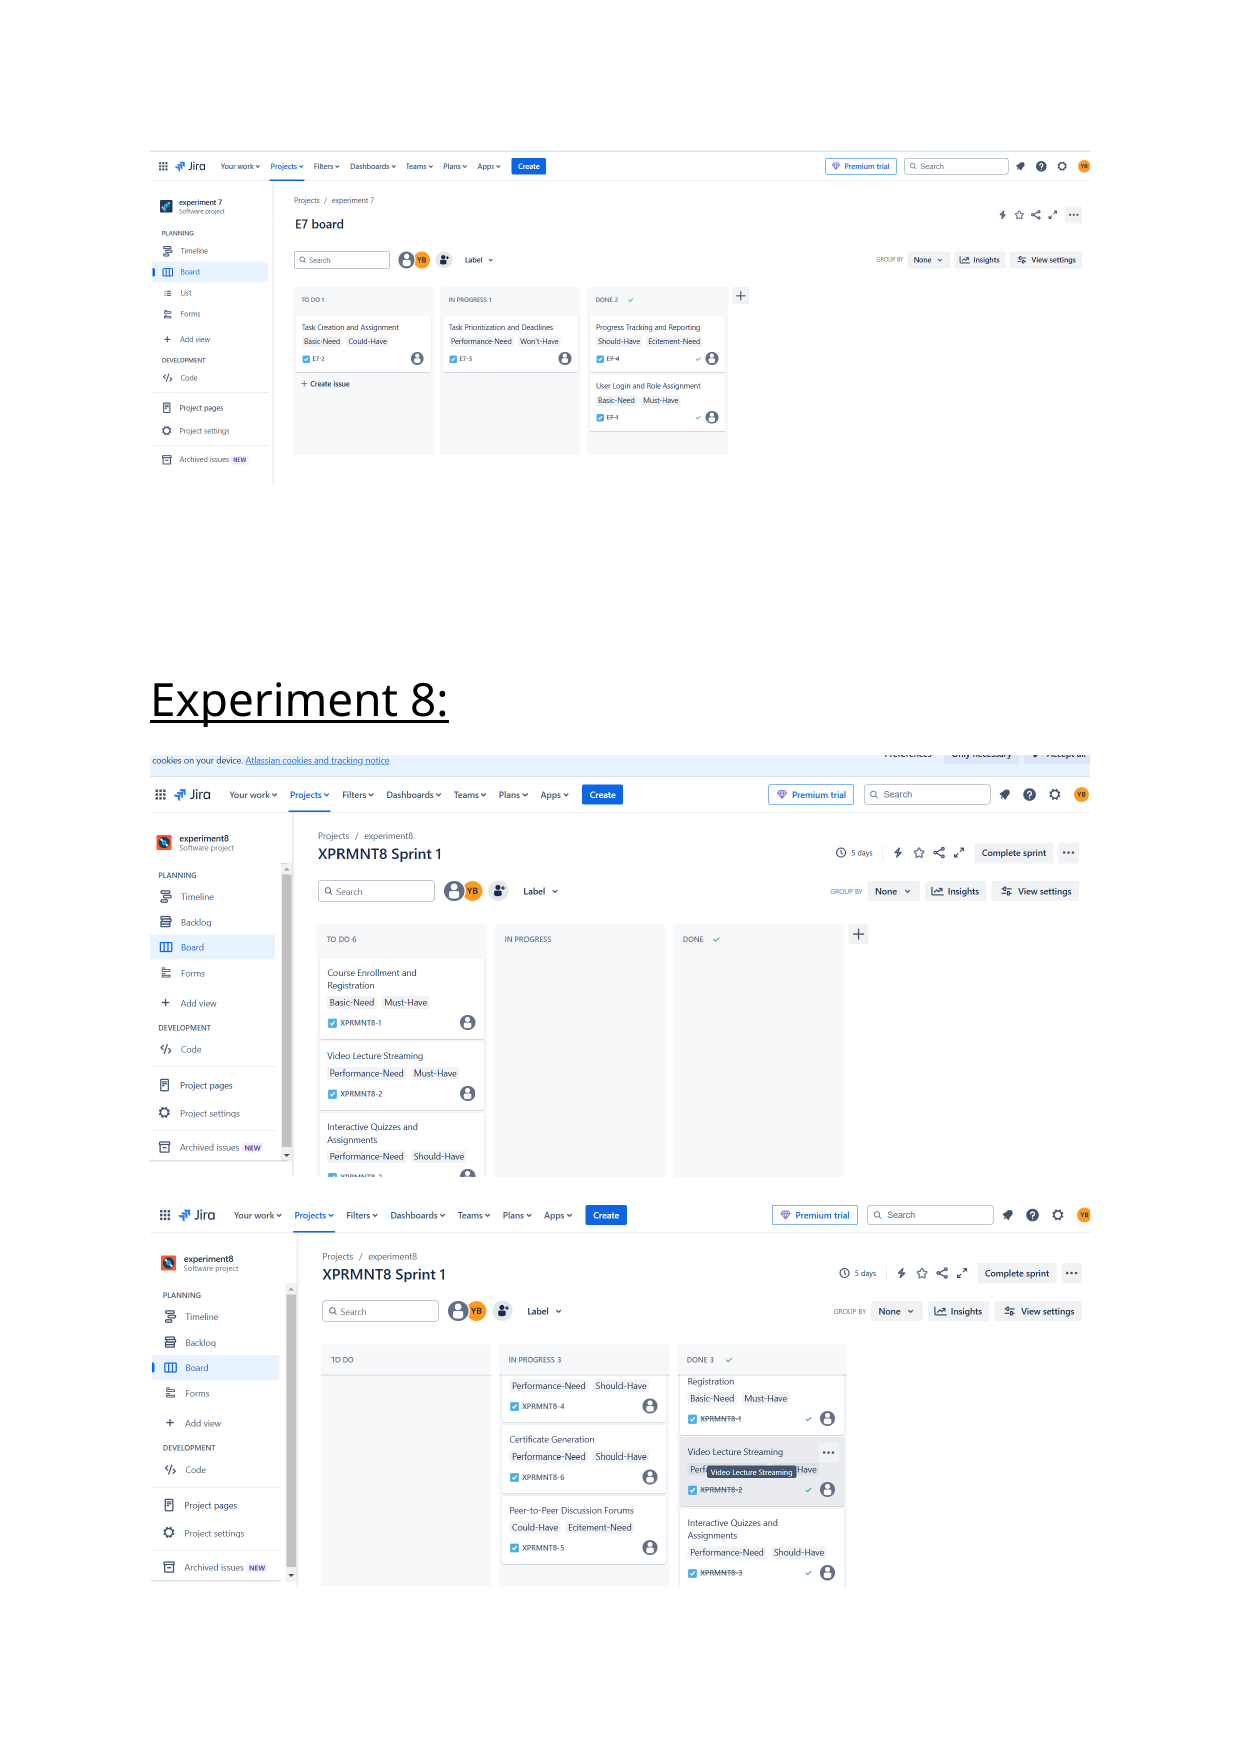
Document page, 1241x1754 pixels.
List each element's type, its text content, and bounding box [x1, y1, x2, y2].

picture [150, 755, 1091, 1177]
text Experiment 8: [150, 667, 1090, 729]
picture [150, 150, 1091, 486]
picture [150, 1198, 1091, 1587]
